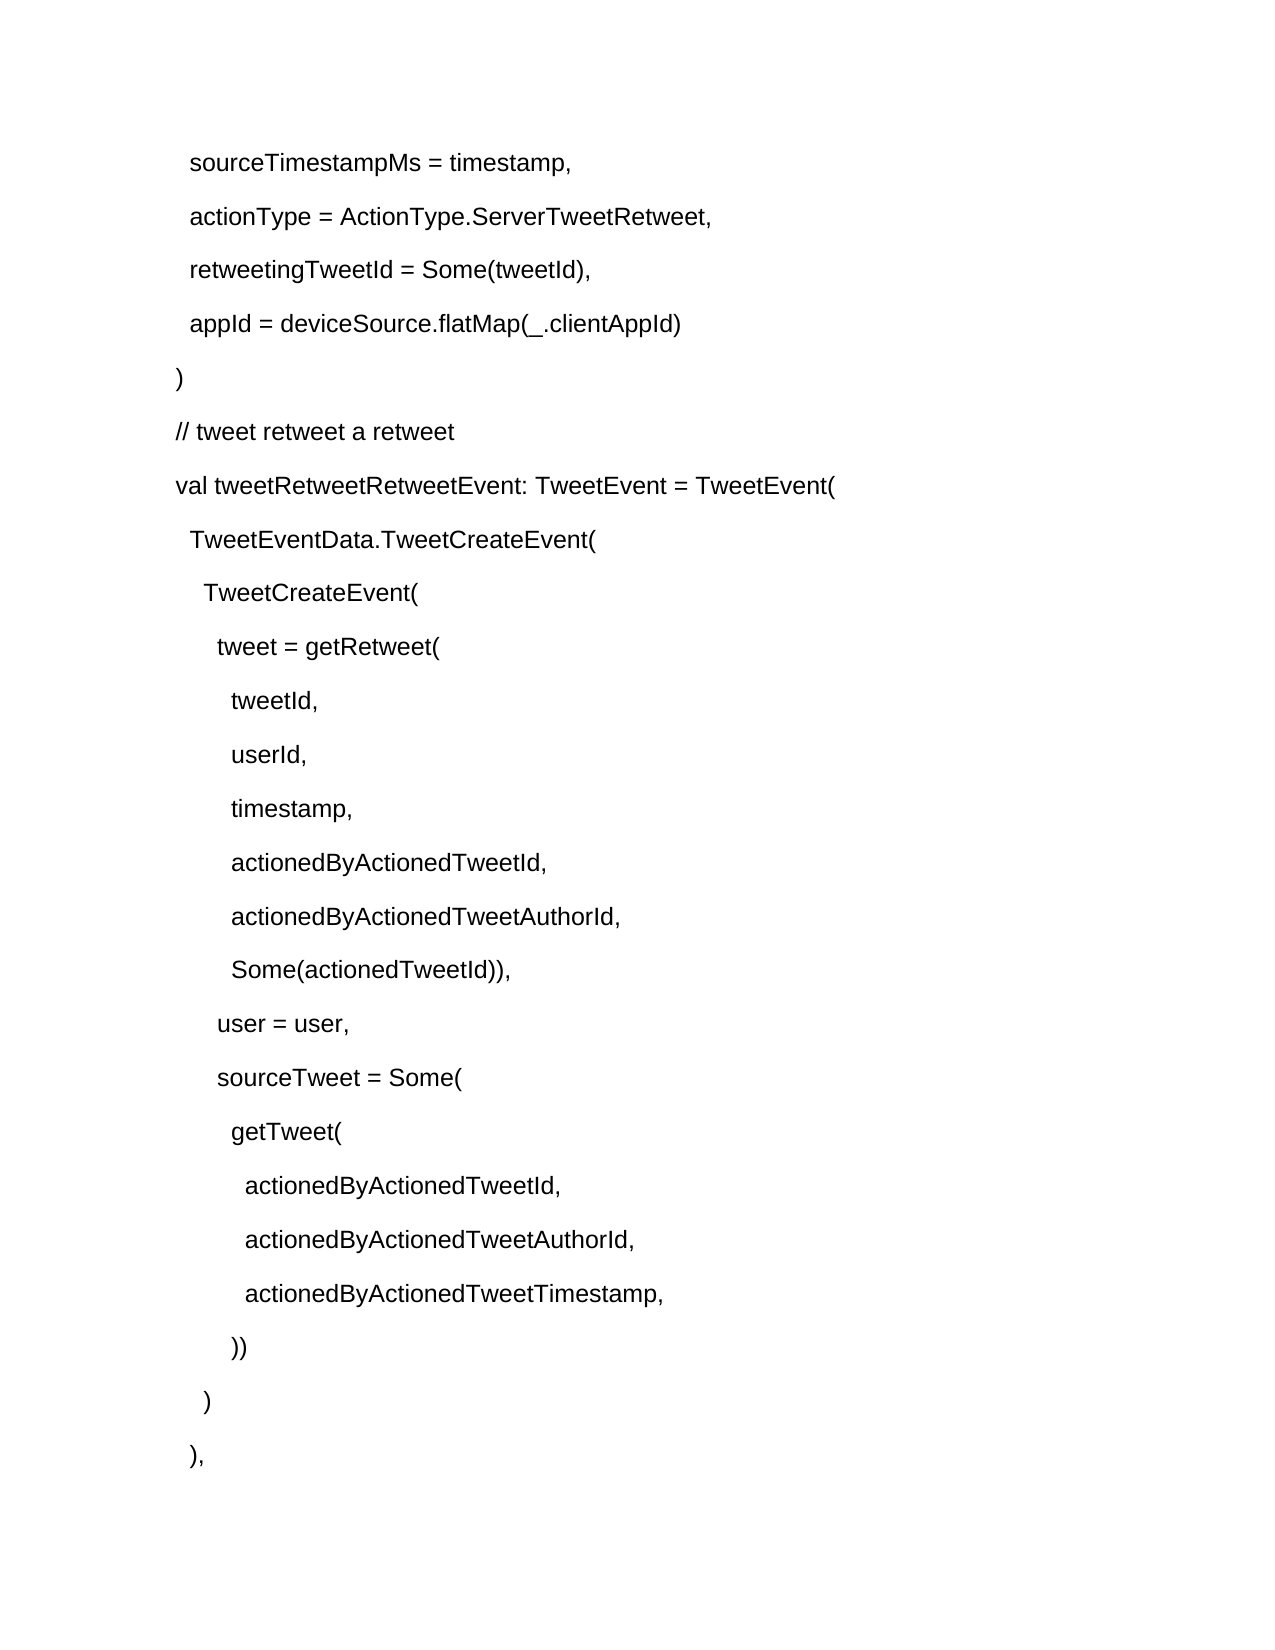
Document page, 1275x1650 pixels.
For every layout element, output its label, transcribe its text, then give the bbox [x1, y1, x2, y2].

text TweetCreateEvent( [148, 578, 1127, 607]
text val tweetRetweetRetweetEvent: TweetEvent = TweetEvent( [148, 471, 1127, 499]
text Some(actionedTweetId)), [148, 955, 1127, 984]
text )) [148, 1332, 1127, 1361]
text actionType = ActionType.ServerTweetRetweet, [148, 201, 1127, 230]
text appId = deviceSource.flatMap(_.clientAppId) [148, 309, 1127, 338]
text user = user, [148, 1009, 1127, 1038]
text TweetEventData.TweetCreateEvent( [148, 524, 1127, 553]
text ), [148, 1440, 1127, 1469]
text ) [148, 363, 1127, 392]
text actionedByActionedTweetId, [148, 1171, 1127, 1199]
text tweet = getRetweet( [148, 632, 1127, 661]
text ) [148, 1386, 1127, 1415]
text actionedByActionedTweetId, [148, 848, 1127, 876]
text tweetId, [148, 686, 1127, 715]
text sourceTimestampMs = timestamp, [148, 148, 1127, 176]
text getTweet( [148, 1117, 1127, 1146]
text retweetingTweetId = Some(tweetId), [148, 255, 1127, 284]
text sourceTweet = Some( [148, 1063, 1127, 1092]
text actionedByActionedTweetAuthorId, [148, 1225, 1127, 1253]
text // tweet retweet a retweet [148, 417, 1127, 446]
text actionedByActionedTweetTimestamp, [148, 1278, 1127, 1307]
text timestamp, [148, 794, 1127, 823]
text userId, [148, 740, 1127, 769]
text actionedByActionedTweetAuthorId, [148, 902, 1127, 930]
